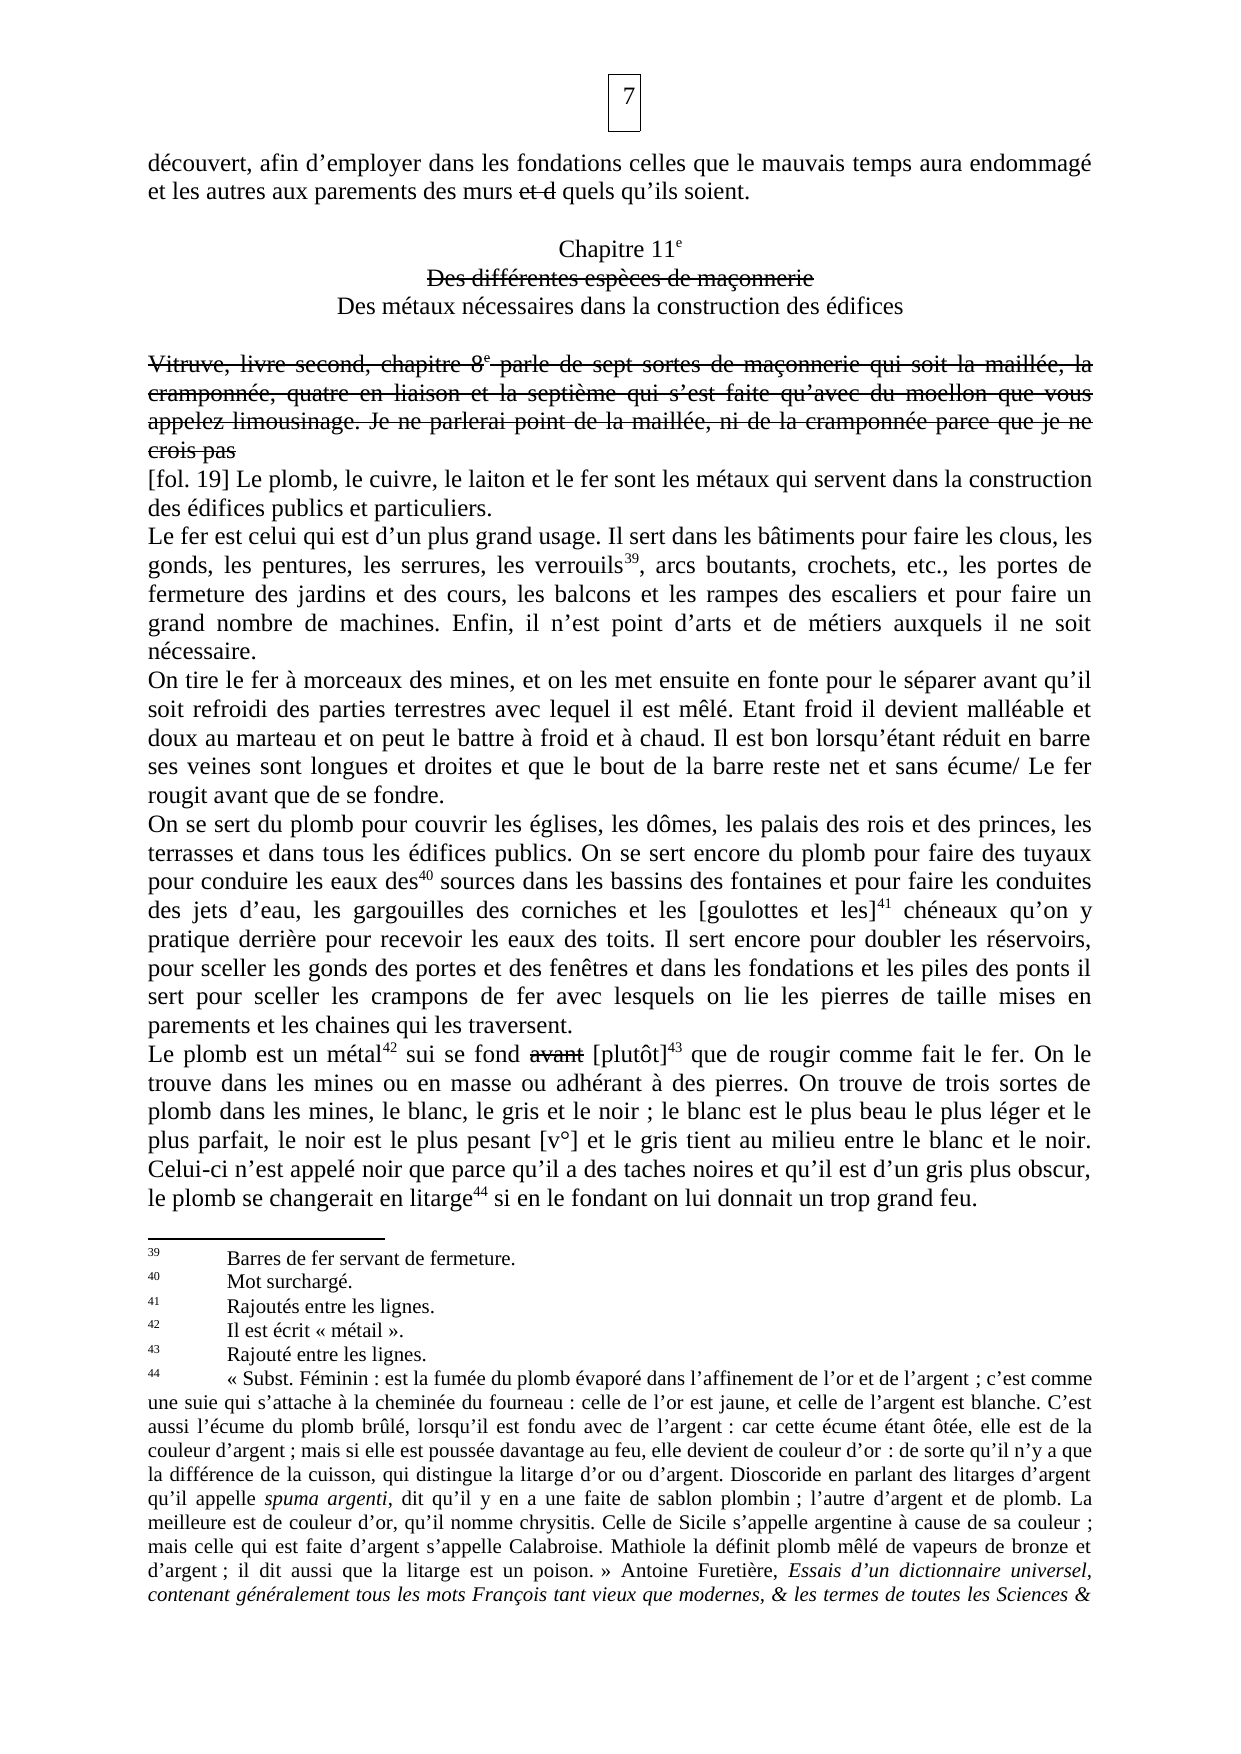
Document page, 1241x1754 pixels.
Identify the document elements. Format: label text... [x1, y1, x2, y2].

text On se sert du plomb pour couvrir les églises, les dômes, les palais des rois et des princes, les terrasses et dans tous les édifices publics. On se sert encore du plomb pour faire des tuyaux pour conduire les eaux des sources dans les bassins des fontaines et pour faire les conduites des jets d’eau, les gargouilles des corniches et les [goulottes et les] chéneaux qu’on y pratique derrière pour recevoir les eaux des toits. Il sert encore pour doubler les réservoirs, pour sceller les gonds des portes et des fenêtres et dans les fondations et les piles des ponts il sert pour sceller les crampons de fer avec lesquels on lie les pierres de taille mises en parements et les chaines qui les traversent. [148, 809, 1093, 1039]
text Des différentes espèces de maçonnerie [148, 263, 1093, 291]
text On tire le fer à morceaux des mines, et on les met ensuite en fonte pour le séparer avant qu’il soit refroidi des parties terrestres avec lequel il est mêlé. Etant froid il devient malléable et doux au marteau et on peut le battre à froid et à chaud. Il est bon lorsqu’étant réduit en barre ses veines sont longues et droites et que le bout de la barre reste net et sans écume/ Le fer rougit avant que de se fondre. [148, 665, 1093, 809]
text Des métaux nécessaires dans la construction des édifices [148, 291, 1093, 320]
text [148, 148, 1093, 205]
text Le fer est celui qui est d’un plus grand usage. Il sert dans les bâtiments pour faire les clous, les gonds, les pentures, les serrures, les verrouils, arcs boutants, crochets, etc., les portes de fermeture des jardins et des cours, les balcons et les rampes des escaliers et pour faire un grand nombre de machines. Enfin, il n’est point d’arts et de métiers auxquels il ne soit nécessaire. [148, 521, 1093, 665]
text [fol. 19] Le plomb, le cuivre, le laiton et le fer sont les métaux qui servent dans la construction des édifices publics et particuliers. [148, 464, 1093, 521]
text Vitruve, livre second, chapitre 8e parle de sept sortes de maçonnerie qui soit la maillée, la cramponnée, quatre en liaison et la septième qui s’est faite qu’avec du moellon que vous appelez limousinage. Je ne parlerai point de la maillée, ni de la cramponnée parce que je ne crois pas [148, 395, 1093, 422]
text Vitruve, livre second, chapitre 8e parle de sept sortes de maçonnerie qui soit la maillée, la cramponnée, quatre en liaison et la septième qui s’est faite qu’avec du moellon que vous appelez limousinage. Je ne parlerai point de la maillée, ni de la cramponnée parce que je ne crois pas [148, 423, 1093, 464]
text Vitruve, livre second, chapitre 8e parle de sept sortes de maçonnerie qui soit la maillée, la cramponnée, quatre en liaison et la septième qui s’est faite qu’avec du moellon que vous appelez limousinage. Je ne parlerai point de la maillée, ni de la cramponnée parce que je ne crois pas [148, 349, 1093, 393]
text Chapitre 11e [148, 234, 1093, 263]
text Le plomb est un métal sui se fond avant [plutôt] que de rougir comme fait le fer. On le trouve dans les mines ou en masse ou adhérant à des pierres. On trouve de trois sortes de plomb dans les mines, le blanc, le gris et le noir ; le blanc est le plus beau le plus léger et le plus parfait, le noir est le plus pesant [v°] et le gris tient au milieu entre le blanc et le noir. Celui-ci n’est appelé noir que parce qu’il a des taches noires et qu’il est d’un gris plus obscur, le plomb se changerait en litarge si en le fondant on lui donnait un trop grand feu. [148, 1039, 1093, 1211]
